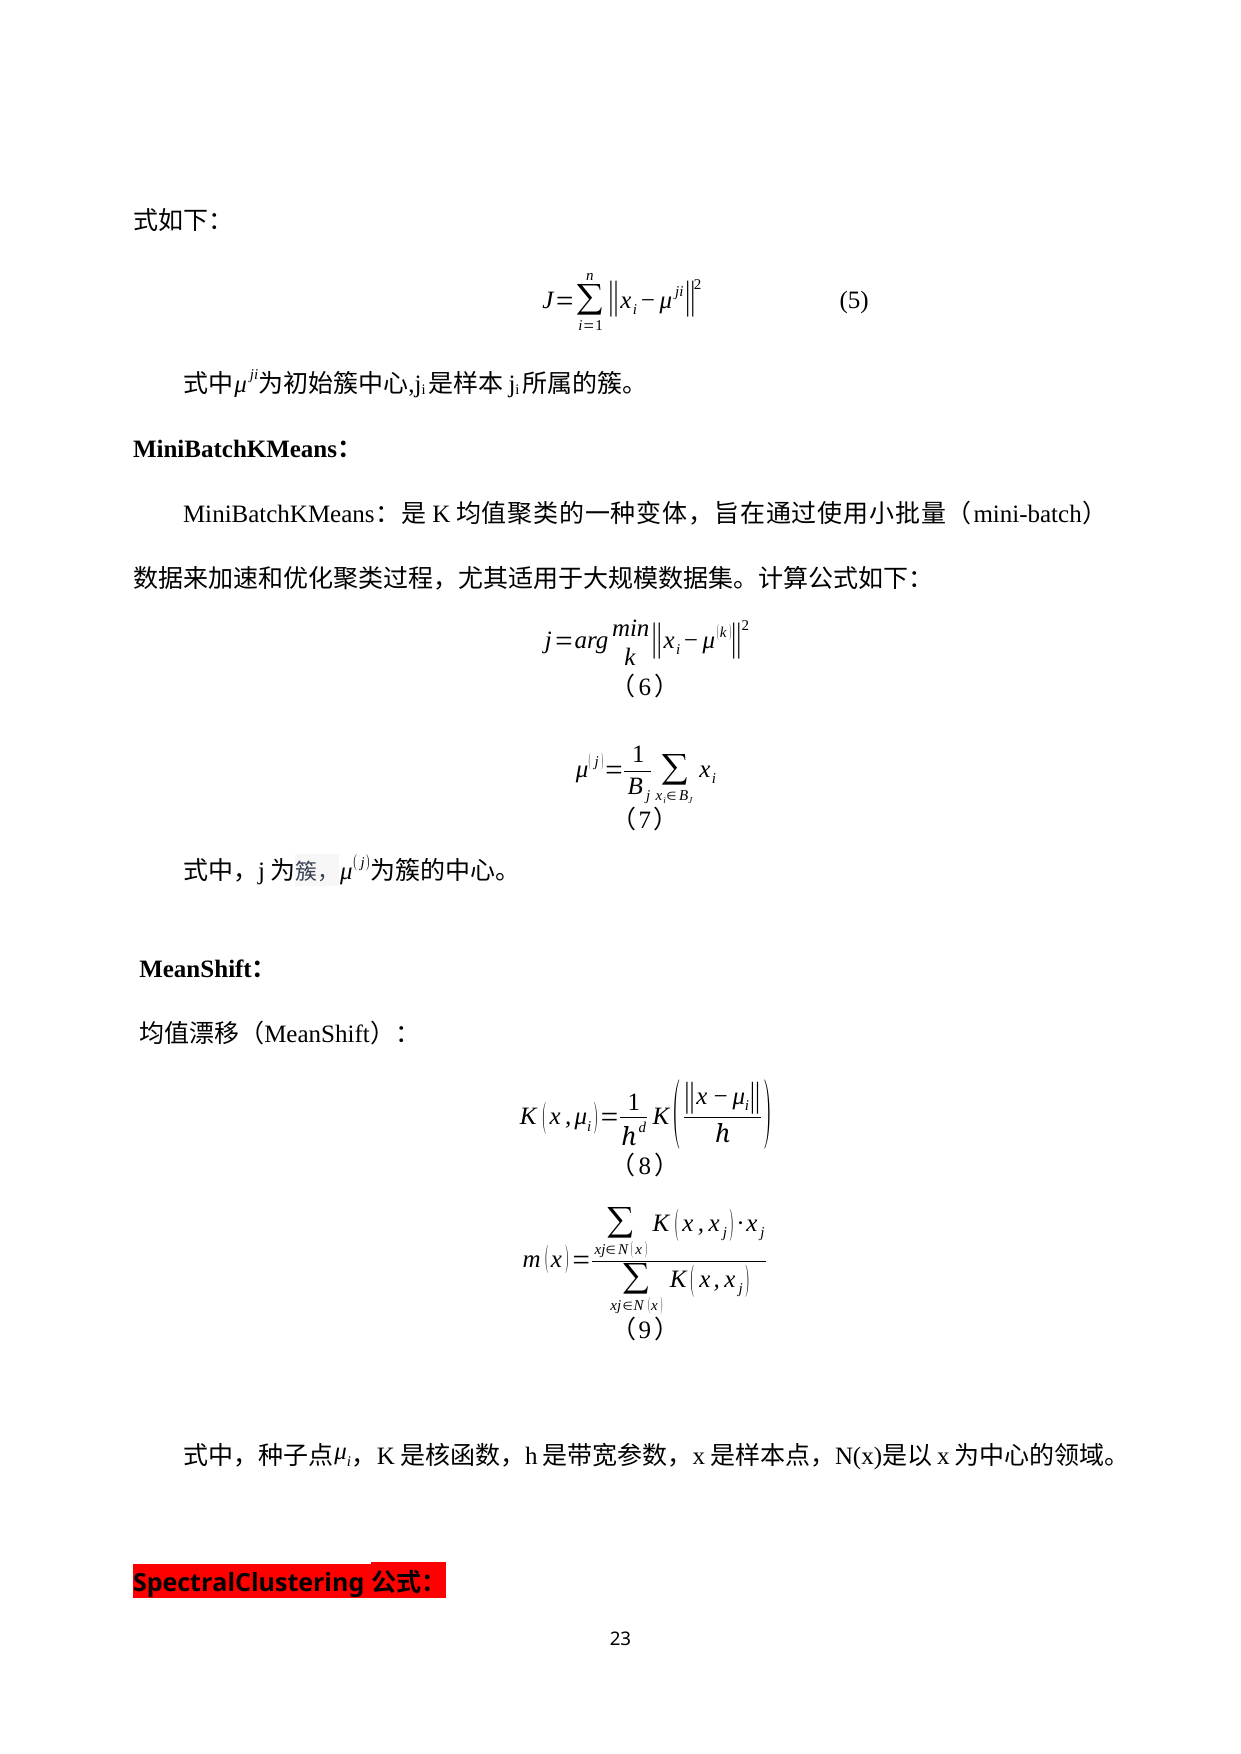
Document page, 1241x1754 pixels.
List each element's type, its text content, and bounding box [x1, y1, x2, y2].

text 均值漂移（MeanShift）： [133, 999, 1107, 1064]
text 式中为初始簇中心,ji是样本ji所属的簇。 [133, 349, 1107, 414]
text (5) [133, 251, 1107, 349]
subtitle SpectralClustering 公式： [133, 1548, 1107, 1613]
text MiniBatchKMeans： [133, 414, 1107, 479]
text 式中，j为簇，为簇的中心。 [133, 836, 1107, 901]
text MeanShift： [133, 934, 1107, 999]
text MiniBatchKMeans：是K均值聚类的一种变体，旨在通过使用小批量（mini-batch）数据来加速和优化聚类过程，尤其适用于大规模数据集。计算公式如下： [133, 479, 1107, 609]
text 式中，种子点，K是核函数，h是带宽参数，x是样本点，N(x)是以x为中心的领域。 [133, 1421, 1107, 1486]
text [133, 186, 1107, 251]
